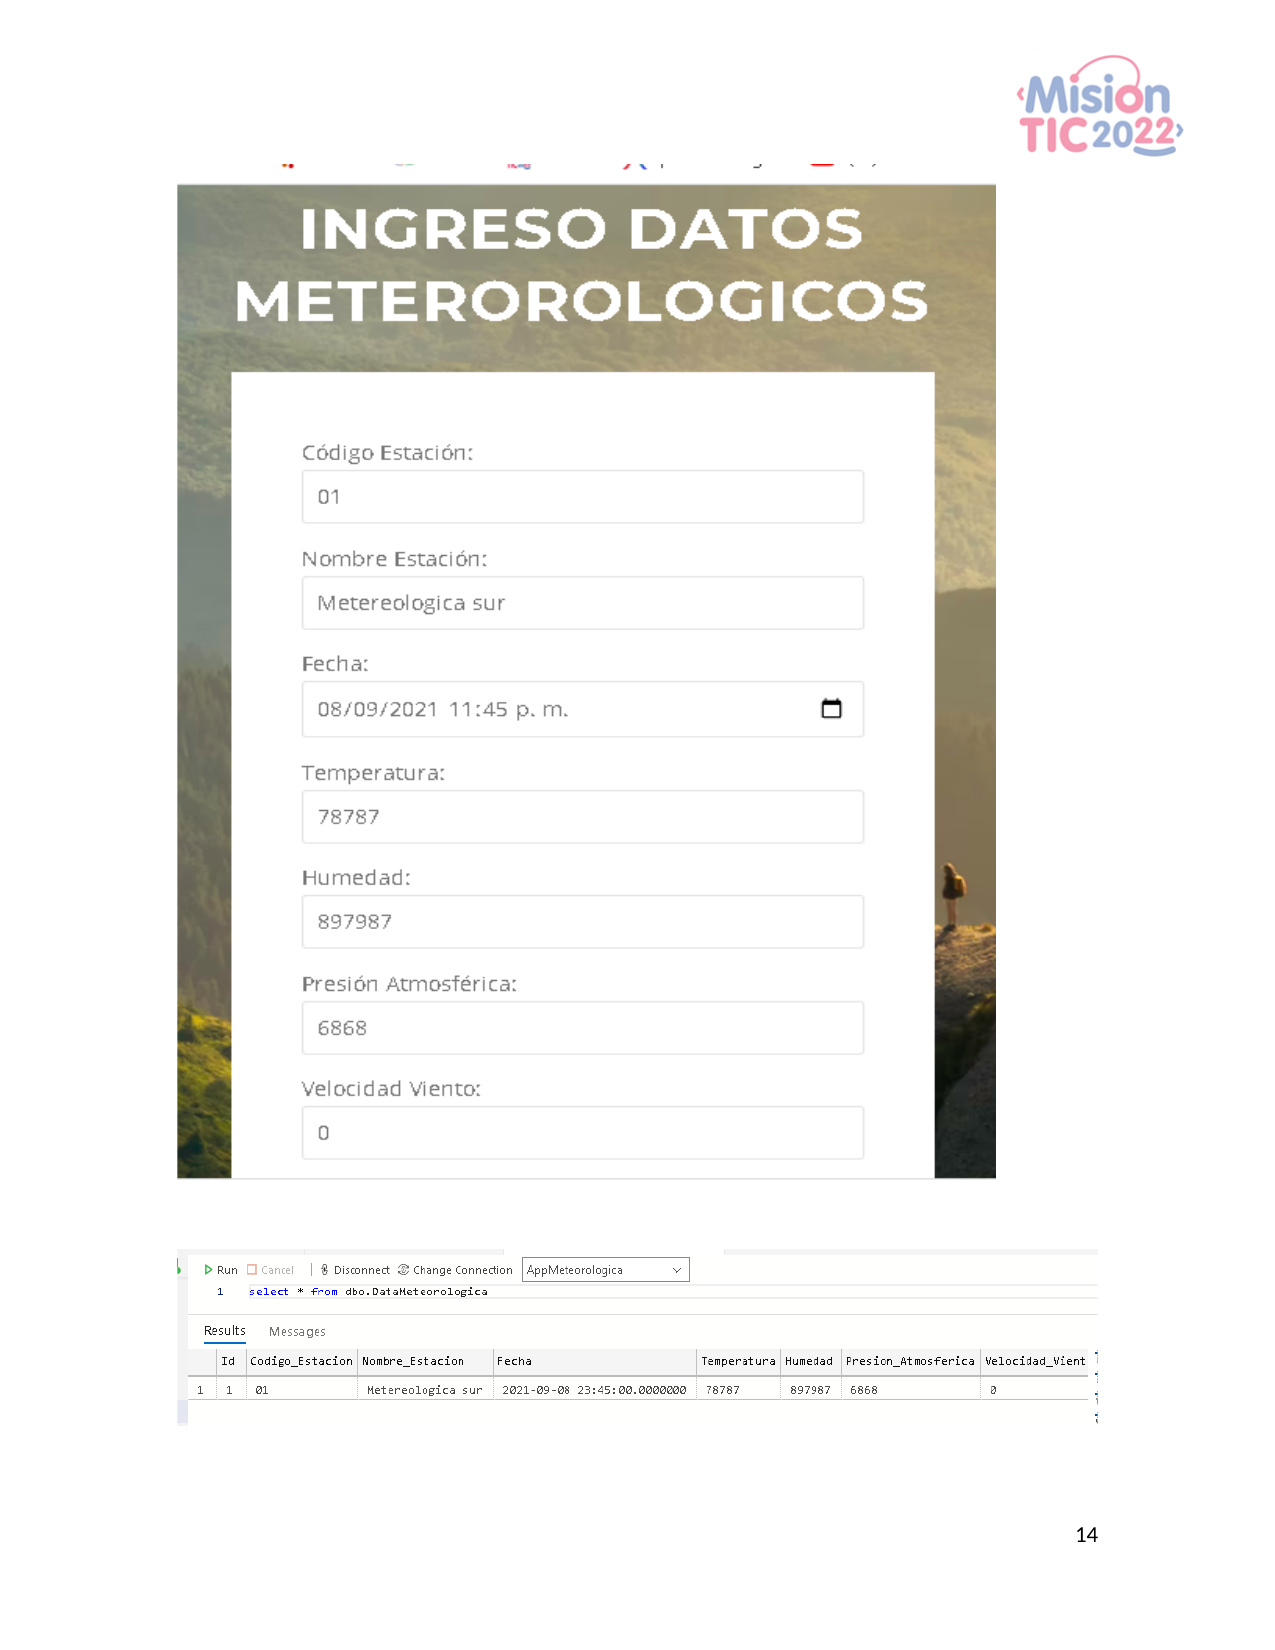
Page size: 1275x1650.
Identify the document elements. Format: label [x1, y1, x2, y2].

picture [177, 1249, 1098, 1426]
picture [1010, 48, 1190, 163]
picture [177, 164, 996, 1184]
